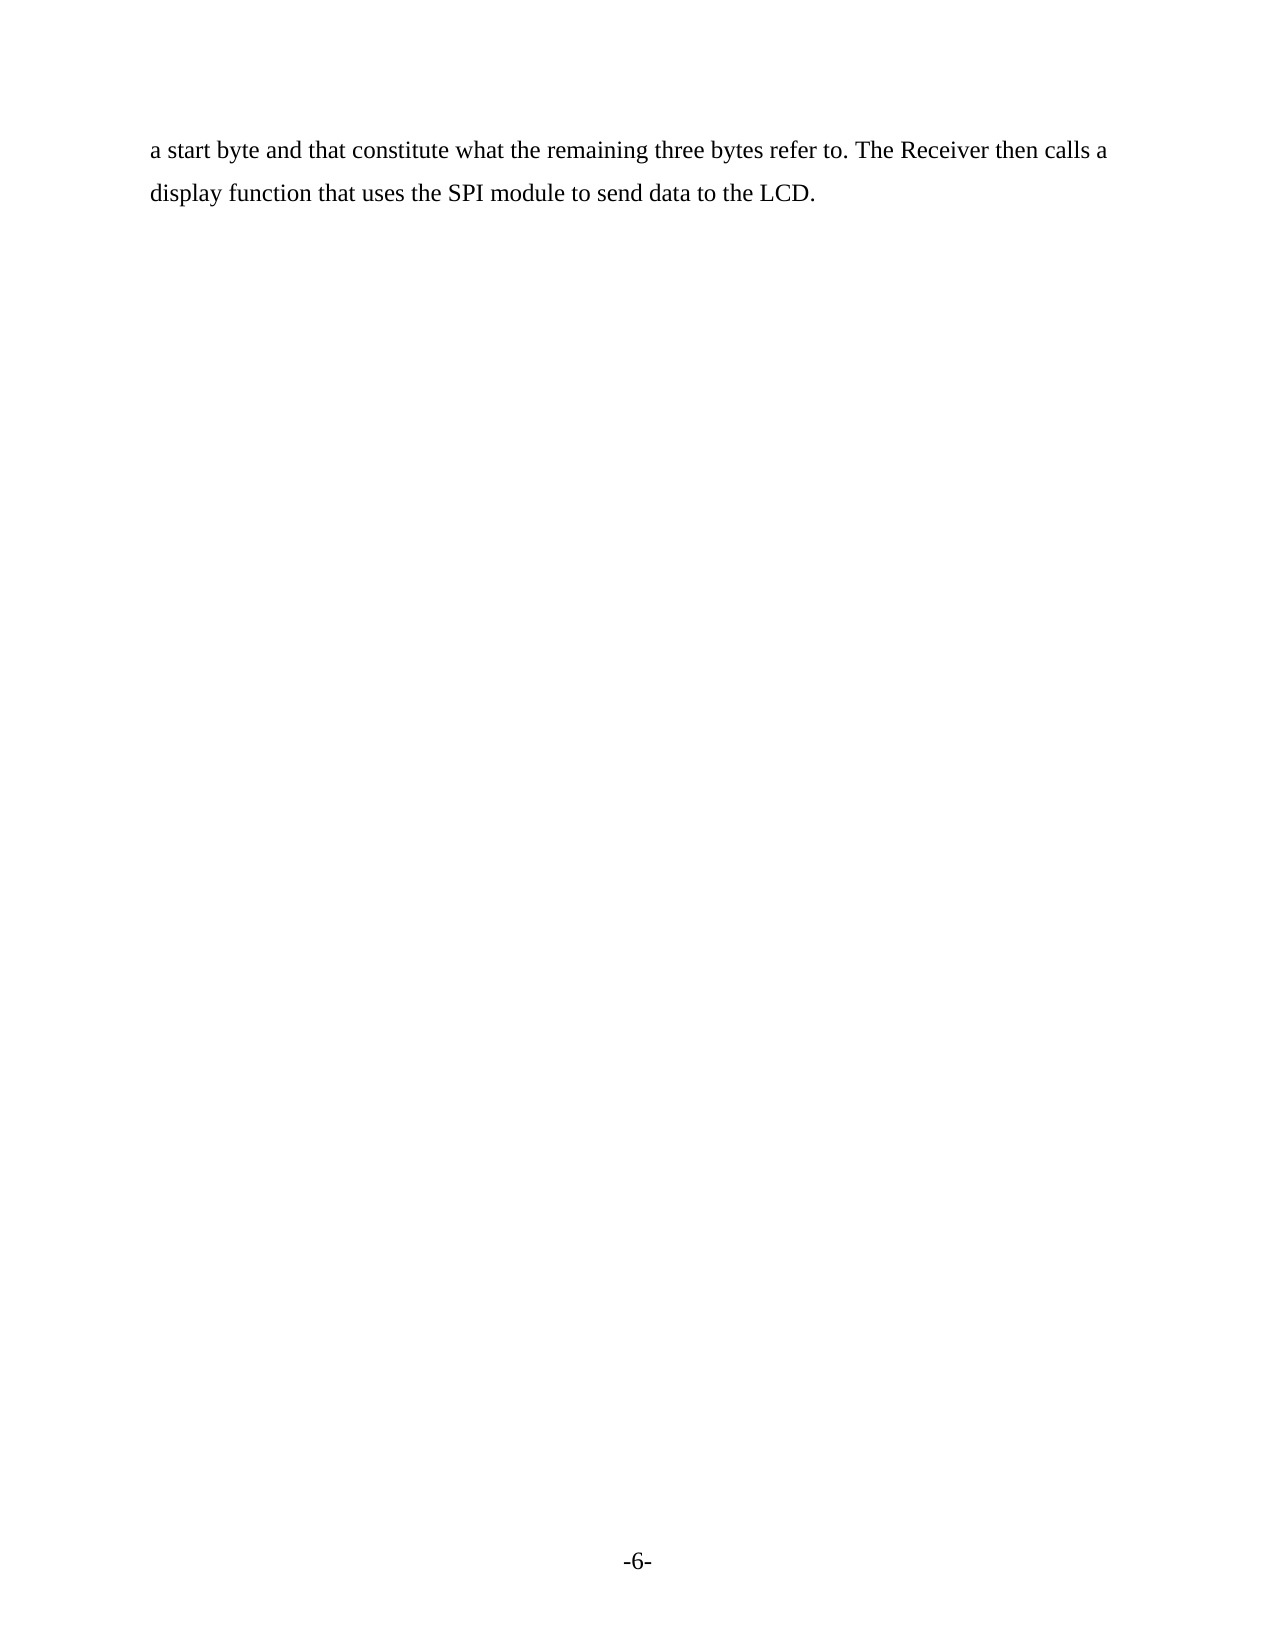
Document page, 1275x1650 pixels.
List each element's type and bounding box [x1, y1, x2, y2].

text [150, 135, 1125, 207]
